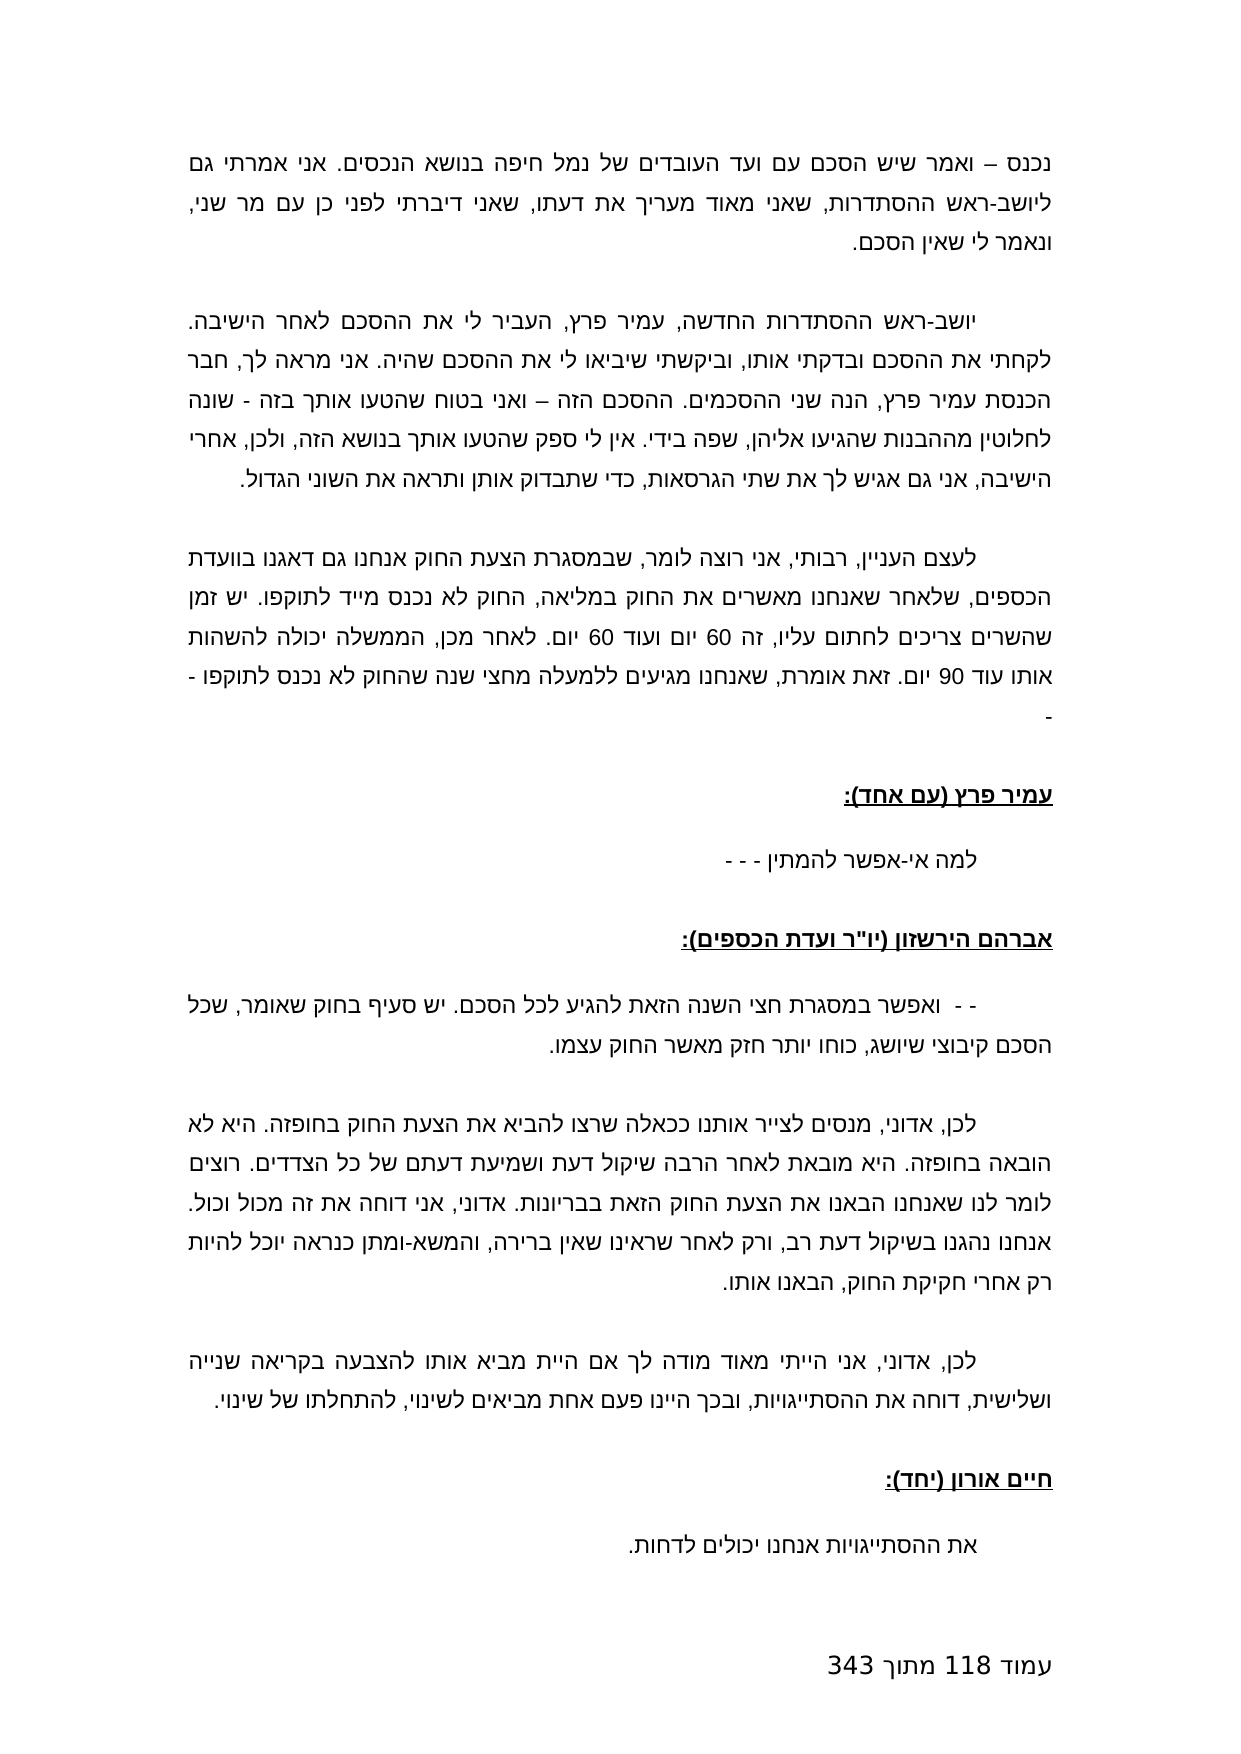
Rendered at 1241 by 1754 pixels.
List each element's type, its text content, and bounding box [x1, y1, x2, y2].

text - - ואפשר במסגרת חצי השנה הזאת להגיע לכל הסכם. יש סעיף בחוק שאומר, שכל הסכם קיבוצי שיושג, כוחו יותר חזק מאשר החוק עצמו. [187, 992, 1053, 1058]
text עמיר פרץ (עם אחד): [187, 782, 1053, 808]
text אברהם הירשזון (יו"ר ועדת הכספים): [187, 926, 1053, 953]
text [187, 150, 1053, 255]
text לעצם העניין, רבותי, אני רוצה לומר, שבמסגרת הצעת החוק אנחנו גם דאגנו בוועדת הכספים, שלאחר שאנחנו מאשרים את החוק במליאה, החוק לא נכנס מייד לתוקפו. יש זמן שהשרים צריכים לחתום עליו, זה 60 יום ועוד 60 יום. לאחר מכן, הממשלה יכולה להשהות אותו עוד 90 יום. זאת אומרת, שאנחנו מגיעים ללמעלה מחצי שנה שהחוק לא נכנס לתוקפו - - [187, 545, 1053, 729]
text לכן, אדוני, מנסים לצייר אותנו ככאלה שרצו להביא את הצעת החוק בחופזה. היא לא הובאה בחופזה. היא מובאת לאחר הרבה שיקול דעת ושמיעת דעתם של כל הצדדים. רוצים לומר לנו שאנחנו הבאנו את הצעת החוק הזאת בבריונות. אדוני, אני דוחה את זה מכול וכול. אנחנו נהגנו בשיקול דעת רב, ורק לאחר שראינו שאין ברירה, והמשא-ומתן כנראה יוכל להיות רק אחרי חקיקת החוק, הבאנו אותו. [187, 1111, 1053, 1295]
text למה אי-אפשר להמתין - - - [187, 847, 1053, 874]
text לכן, אדוני, אני הייתי מאוד מודה לך אם היית מביא אותו להצבעה בקריאה שנייה ושלישית, דוחה את ההסתייגויות, ובכך היינו פעם אחת מביאים לשינוי, להתחלתו של שינוי. [187, 1348, 1053, 1413]
text את ההסתייגויות אנחנו יכולים לדחות. [187, 1532, 1053, 1558]
text חיים אורון (יחד): [187, 1466, 1053, 1492]
text יושב-ראש ההסתדרות החדשה, עמיר פרץ, העביר לי את ההסכם לאחר הישיבה. לקחתי את ההסכם ובדקתי אותו, וביקשתי שיביאו לי את ההסכם שהיה. אני מראה לך, חבר הכנסת עמיר פרץ, הנה שני ההסכמים. ההסכם הזה – ואני בטוח שהטעו אותך בזה - שונה לחלוטין מההבנות שהגיעו אליהן, שפה בידי. אין לי ספק שהטעו אותך בנושא הזה, ולכן, אחרי הישיבה, אני גם אגיש לך את שתי הגרסאות, כדי שתבדוק אותן ותראה את השוני הגדול. [187, 308, 1053, 492]
